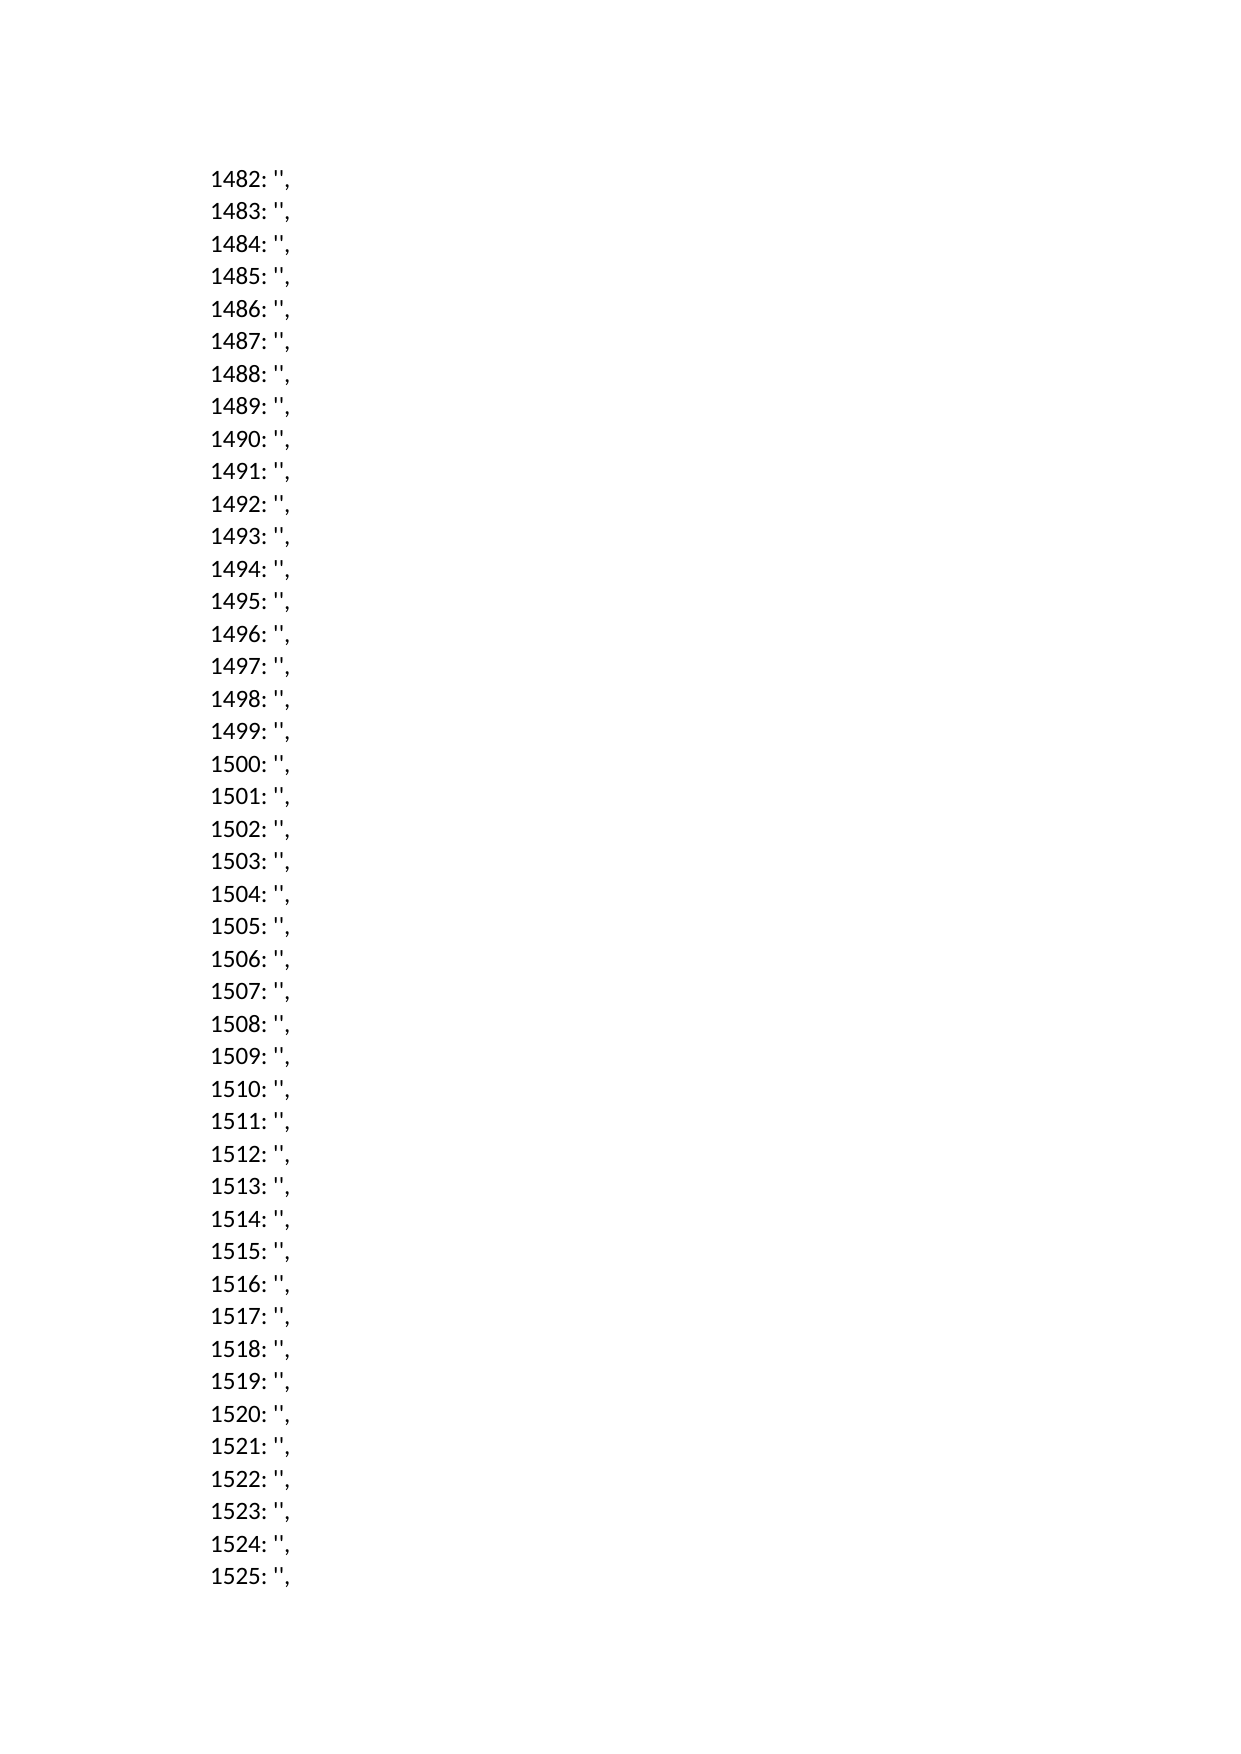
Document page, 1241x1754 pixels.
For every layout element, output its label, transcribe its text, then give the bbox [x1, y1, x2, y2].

text 1491: '', [187, 454, 1053, 487]
text 1487: '', [187, 324, 1053, 357]
text 1489: '', [187, 389, 1053, 422]
text 1483: '', [187, 194, 1053, 227]
text 1521: '', [187, 1429, 1053, 1462]
text 1496: '', [187, 617, 1053, 649]
text 1498: '', [187, 682, 1053, 714]
text 1505: '', [187, 909, 1053, 942]
text 1503: '', [187, 844, 1053, 877]
text 1500: '', [187, 747, 1053, 779]
text 1502: '', [187, 812, 1053, 844]
text 1524: '', [187, 1527, 1053, 1559]
text 1515: '', [187, 1234, 1053, 1267]
text 1514: '', [187, 1202, 1053, 1234]
text 1508: '', [187, 1007, 1053, 1039]
text 1522: '', [187, 1462, 1053, 1494]
text 1490: '', [187, 422, 1053, 454]
text 1484: '', [187, 227, 1053, 259]
text 1488: '', [187, 357, 1053, 389]
text 1525: '', [187, 1559, 1053, 1592]
text 1506: '', [187, 942, 1053, 974]
text 1517: '', [187, 1299, 1053, 1332]
text 1512: '', [187, 1137, 1053, 1169]
text 1510: '', [187, 1072, 1053, 1104]
text 1501: '', [187, 779, 1053, 812]
text 1486: '', [187, 292, 1053, 324]
text 1520: '', [187, 1397, 1053, 1429]
text 1499: '', [187, 714, 1053, 747]
text 1495: '', [187, 584, 1053, 617]
text 1504: '', [187, 877, 1053, 909]
text 1511: '', [187, 1104, 1053, 1137]
text 1497: '', [187, 649, 1053, 682]
text 1482: '', [187, 162, 1053, 194]
text 1492: '', [187, 487, 1053, 519]
text 1518: '', [187, 1332, 1053, 1364]
text 1523: '', [187, 1494, 1053, 1527]
text 1493: '', [187, 519, 1053, 552]
text 1519: '', [187, 1364, 1053, 1397]
text 1494: '', [187, 552, 1053, 584]
text 1507: '', [187, 974, 1053, 1007]
text 1513: '', [187, 1169, 1053, 1202]
text 1509: '', [187, 1039, 1053, 1072]
text 1485: '', [187, 259, 1053, 292]
text 1516: '', [187, 1267, 1053, 1299]
